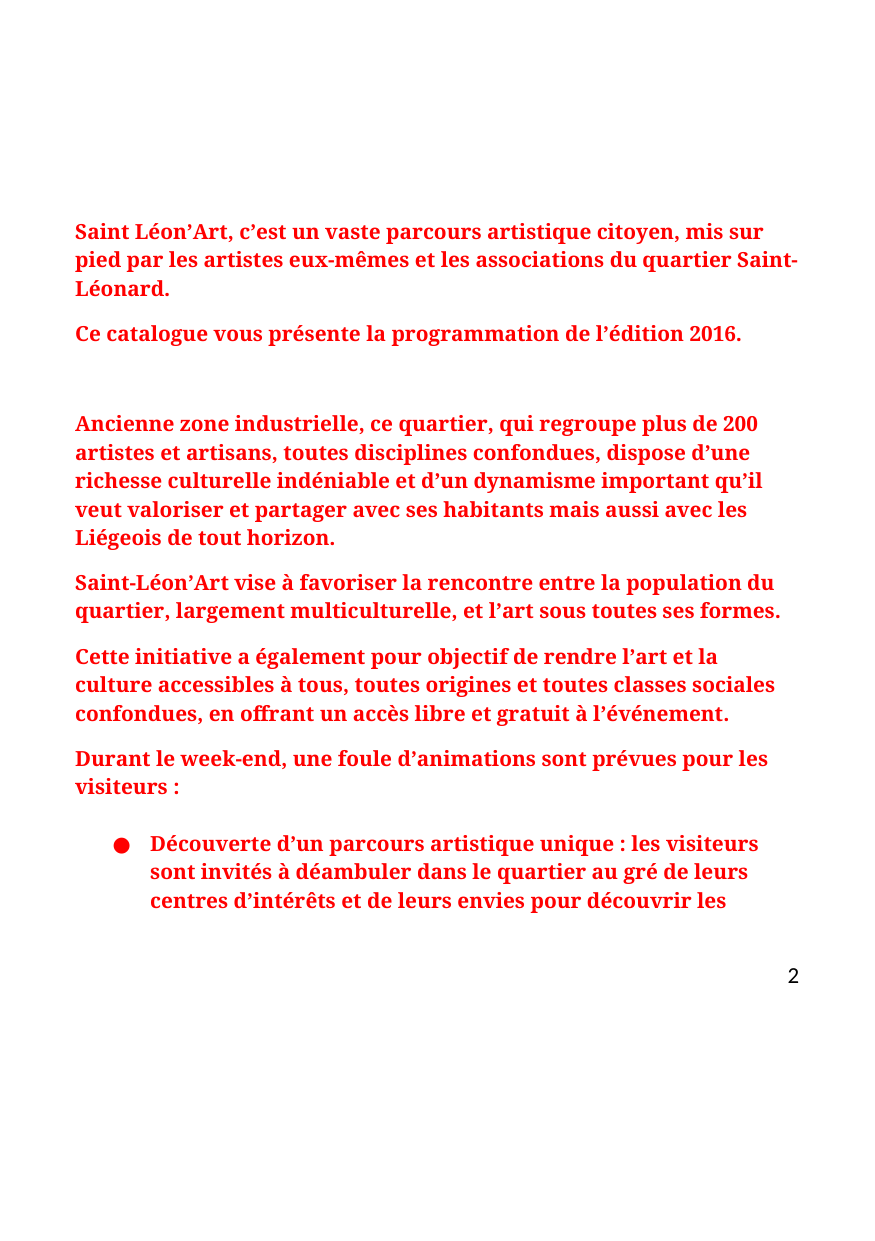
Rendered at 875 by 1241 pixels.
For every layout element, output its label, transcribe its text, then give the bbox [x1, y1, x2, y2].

text Saint-Léon’Art vise à favoriser la rencontre entre la population du quartier, largement multiculturelle, et l’art sous toutes ses formes. [75, 568, 799, 625]
text Saint Léon’Art, c’est un vaste parcours artistique citoyen, mis sur pied par les artistes eux-mêmes et les associations du quartier Saint-Léonard. [75, 217, 799, 302]
text Ancienne zone industrielle, ce quartier, qui regroupe plus de 200 artistes et artisans, toutes disciplines confondues, dispose d’une richesse culturelle indéniable et d’un dynamisme important qu’il veut valoriser et partager avec ses habitants mais aussi avec les Liégeois de tout horizon. [75, 409, 799, 552]
text Cette initiative a également pour objectif de rendre l’art et la culture accessibles à tous, toutes origines et toutes classes sociales confondues, en offrant un accès libre et gratuit à l’événement. [75, 642, 799, 727]
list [112, 829, 799, 914]
text Durant le week-end, une foule d’animations sont prévues pour les visiteurs : [75, 744, 799, 801]
text Ce catalogue vous présente la programmation de l’édition 2016. [75, 319, 799, 348]
